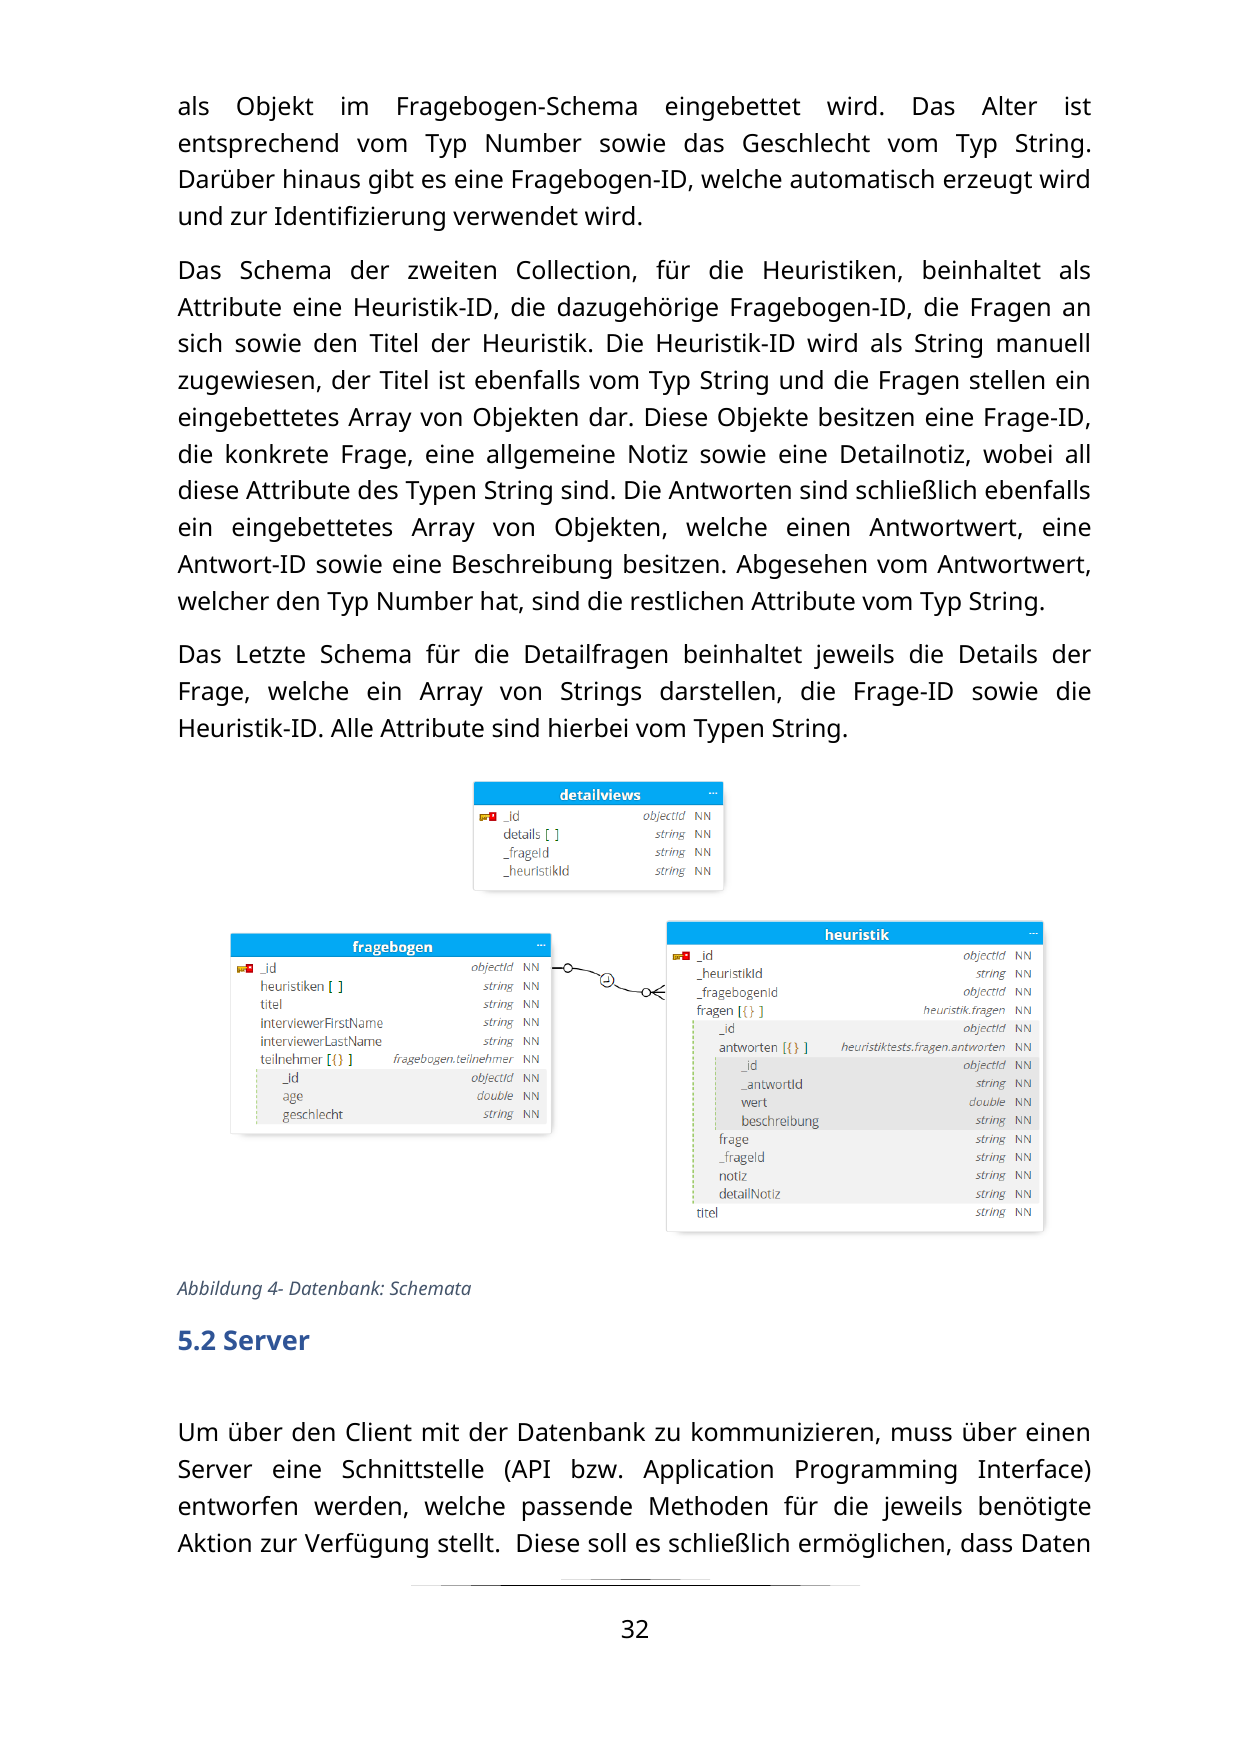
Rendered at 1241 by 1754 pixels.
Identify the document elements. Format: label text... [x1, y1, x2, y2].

subtitle 5.2 Server [177, 1322, 1092, 1359]
text Das Schema der zweiten Collection, für die Heuristiken, beinhaltet als Attribute eine Heuristik-ID, die dazugehörige Fragebogen-ID, die Fragen an sich sowie den Titel der Heuristik. Die Heuristik-ID wird als String manuell zugewiesen, der Titel ist ebenfalls vom Typ String und die Fragen stellen ein eingebettetes Array von Objekten dar. Diese Objekte besitzen eine Frage-ID, die konkrete Frage, eine allgemeine Notiz sowie eine Detailnotiz, wobei all diese Attribute des Typen String sind. Die Antworten sind schließlich ebenfalls ein eingebettetes Array von Objekten, welche einen Antwortwert, eine Antwort-ID sowie eine Beschreibung besitzen. Abgesehen vom Antwortwert, welcher den Typ Number hat, sind die restlichen Attribute vom Typ String. [177, 252, 1092, 617]
text Das Letzte Schema für die Detailfragen beinhaltet jeweils die Details der Frage, welche ein Array von Strings darstellen, die Frage-ID sowie die Heuristik-ID. Alle Attribute sind hierbei vom Typen String. [177, 637, 1092, 744]
picture [177, 763, 1093, 1257]
